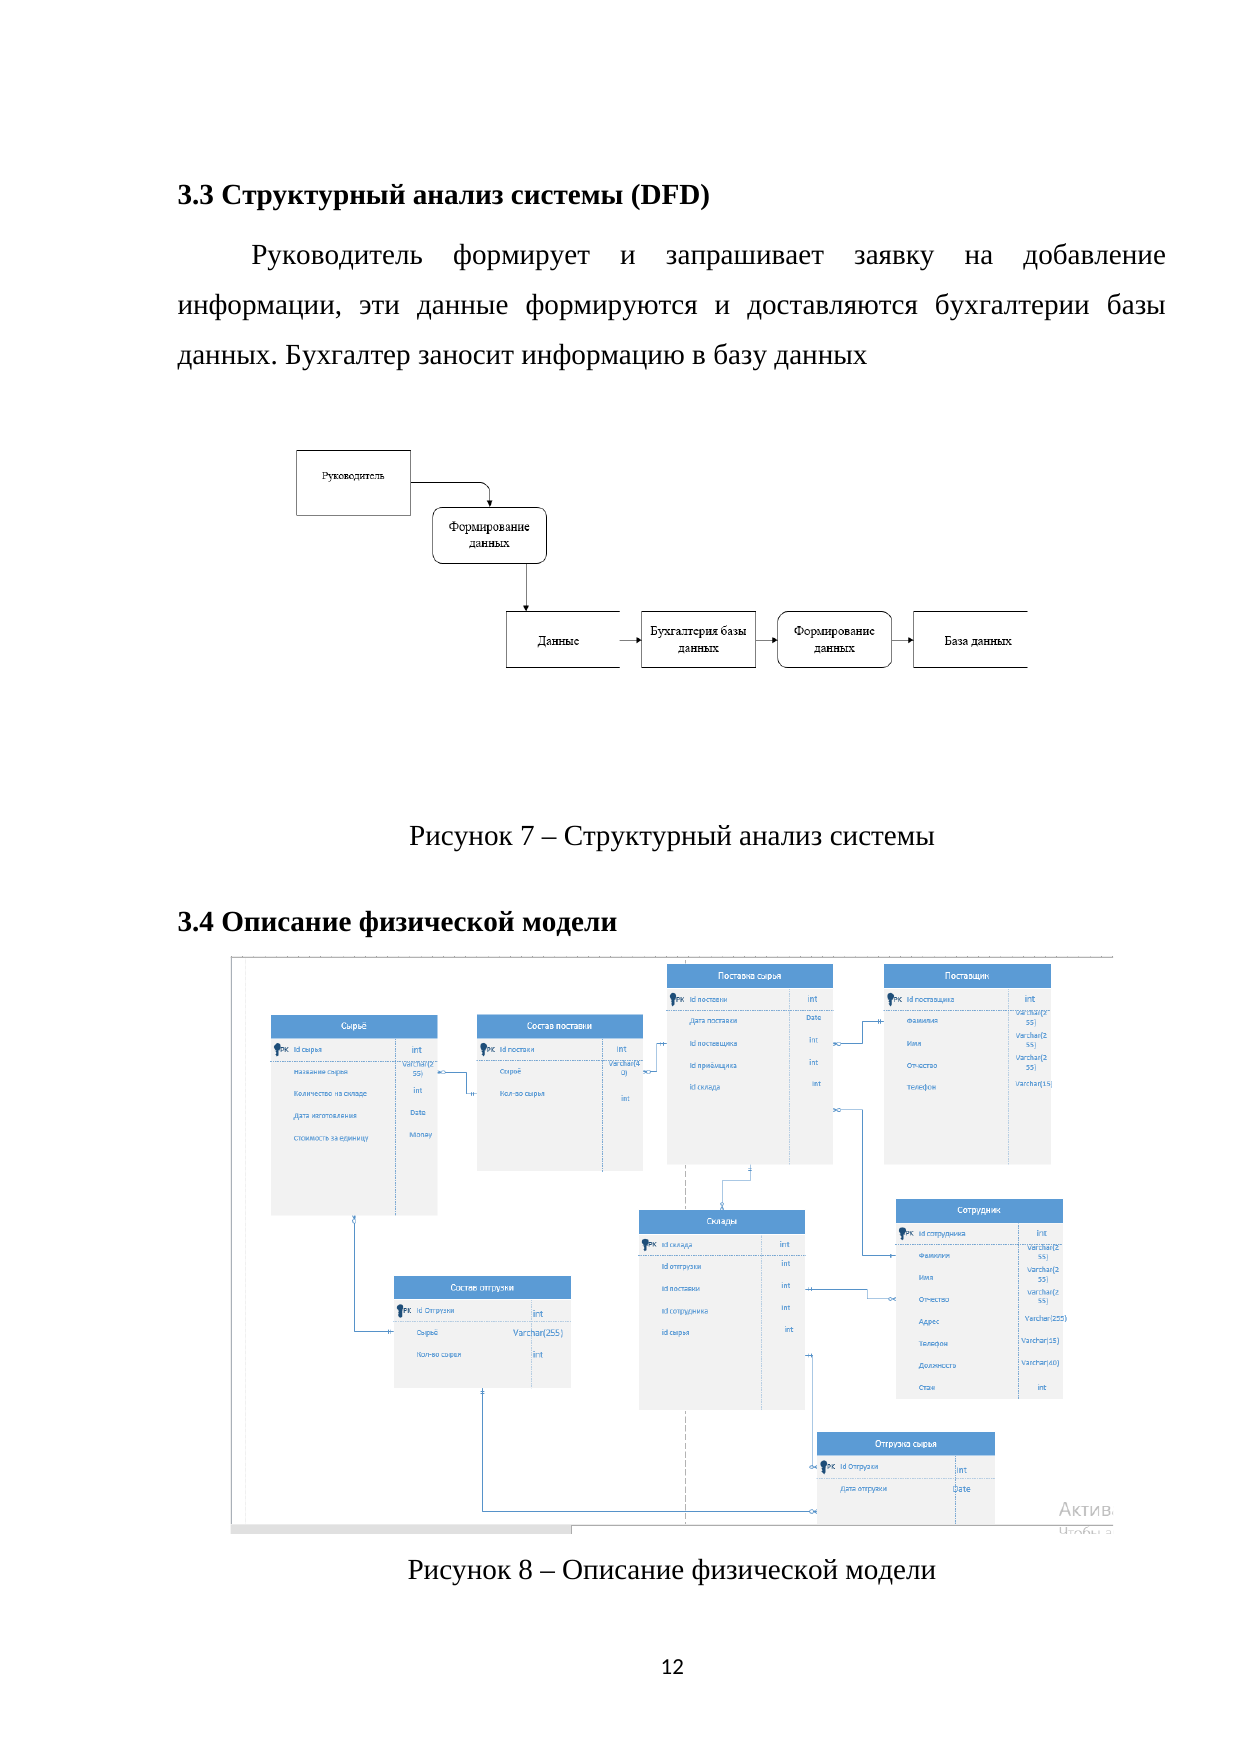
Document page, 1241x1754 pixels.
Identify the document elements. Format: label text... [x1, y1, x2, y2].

picture [230, 956, 1114, 1534]
text 3.4 Описание физической модели [177, 904, 1167, 937]
picture [273, 408, 1070, 815]
text Рисунок 7 – Структурный анализ системы [177, 818, 1167, 852]
text 3.3 Структурный анализ системы (DFD) [177, 177, 1167, 211]
text Руководитель формирует и запрашивает заявку на добавление информации, эти данные формируются и доставляются бухгалтерии базы данных. Бухгалтер заносит информацию в базу данных [177, 237, 1167, 371]
text Рисунок 8 – Описание физической модели [177, 1552, 1167, 1586]
